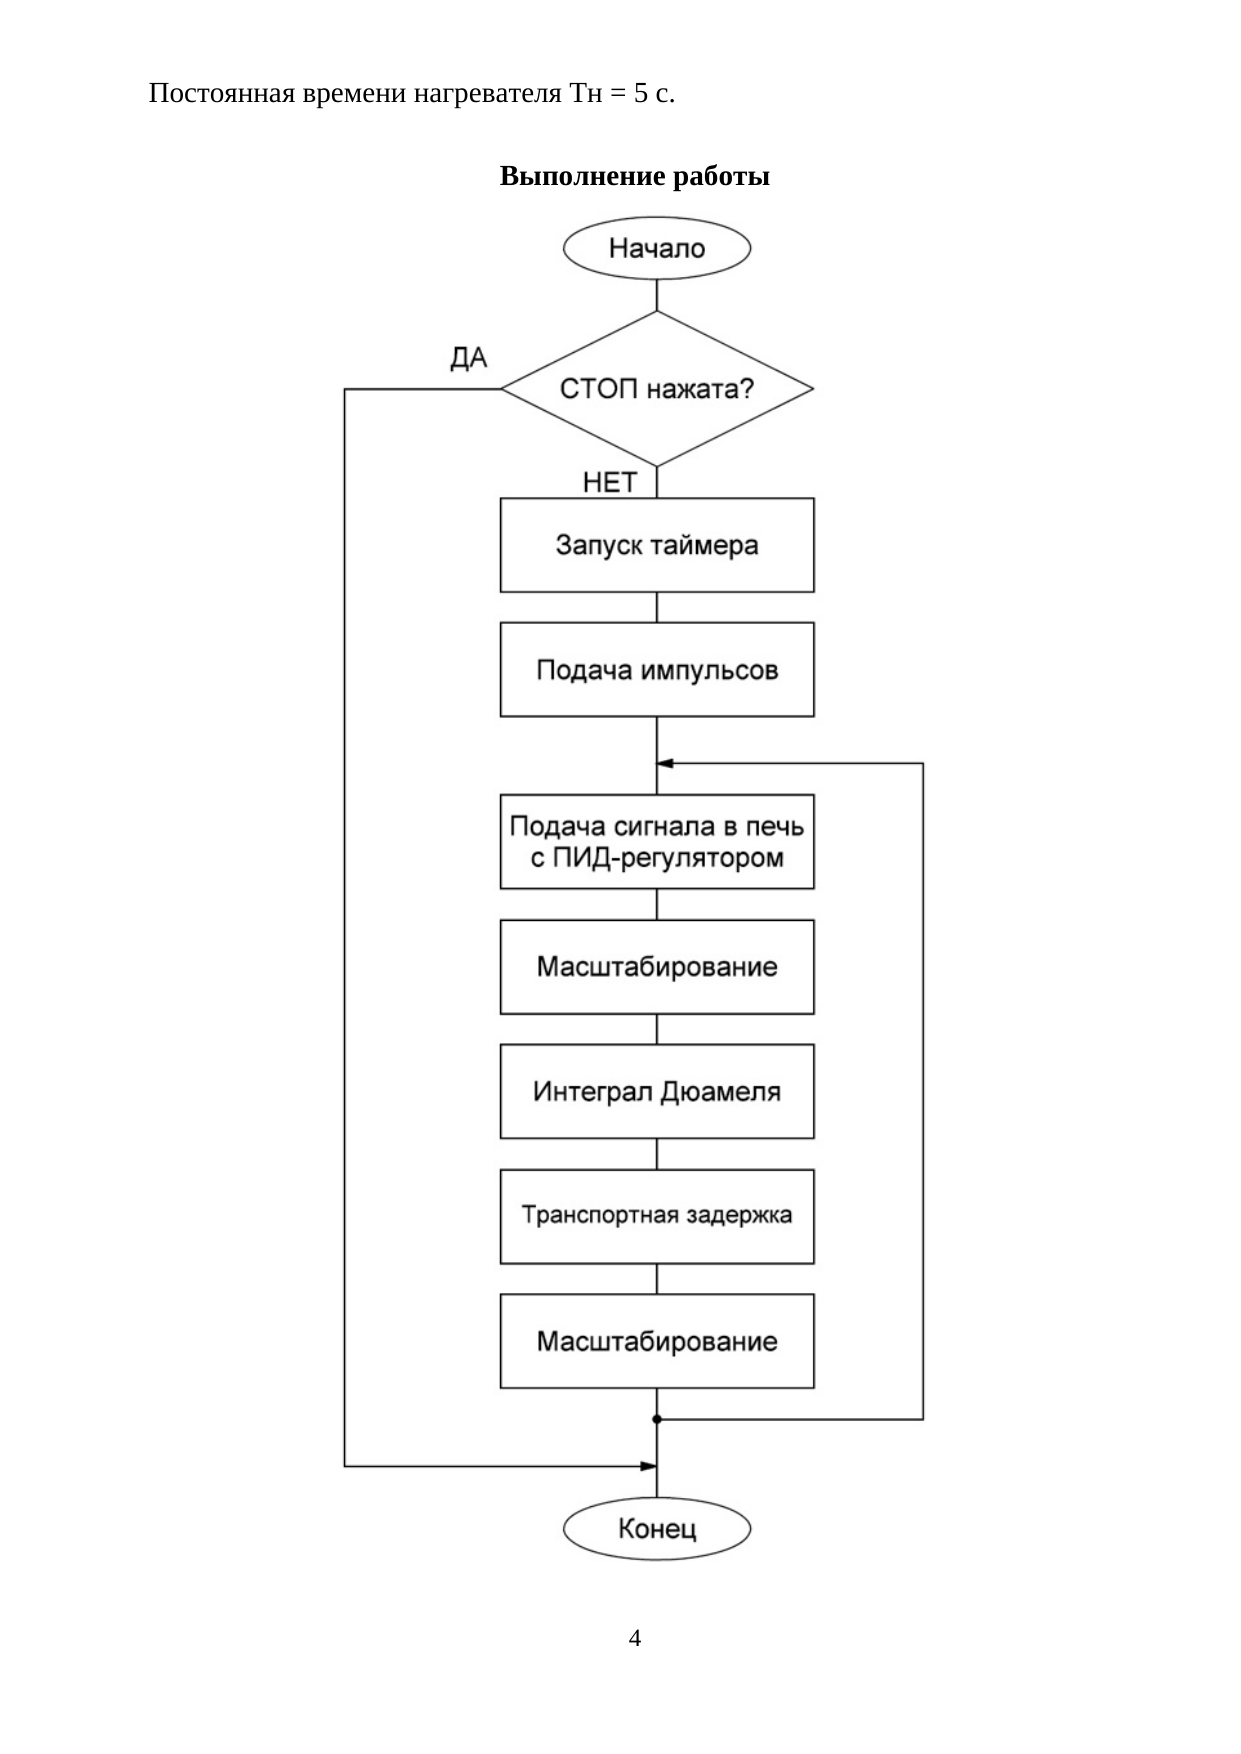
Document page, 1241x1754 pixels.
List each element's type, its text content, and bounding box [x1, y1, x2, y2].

subtitle Выполнение работы [75, 158, 1165, 192]
picture [277, 192, 964, 1582]
text Постоянная времени нагревателя Тн = 5 с. [75, 75, 1165, 108]
